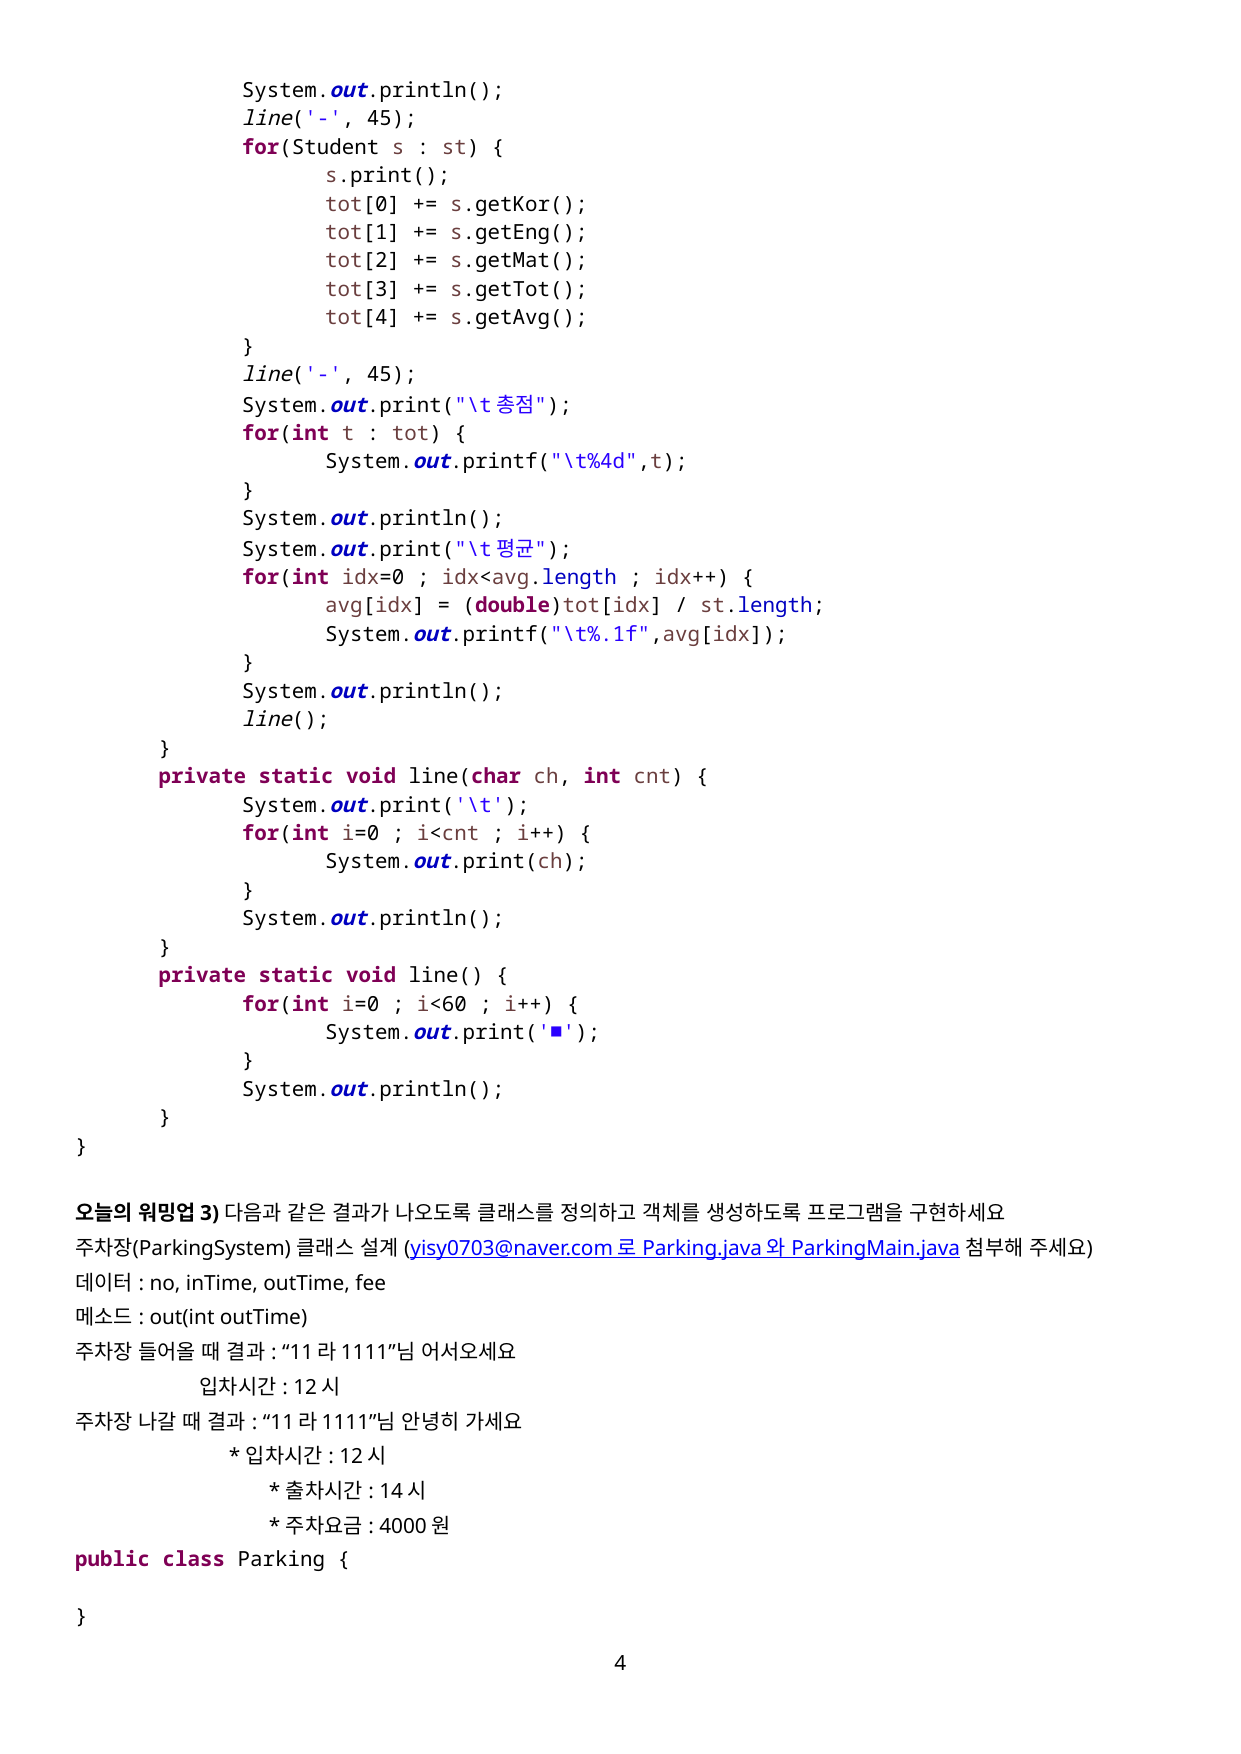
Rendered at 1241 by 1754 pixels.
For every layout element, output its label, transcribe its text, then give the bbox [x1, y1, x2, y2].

text * 입차시간 : 12시 [75, 1440, 1165, 1470]
text 입차시간 : 12시 [75, 1370, 1165, 1400]
text } [75, 1102, 1165, 1131]
text } [75, 647, 1165, 676]
text System.out.println(); [75, 503, 1165, 532]
text s.print(); [75, 160, 1165, 189]
text 데이터 : no, inTime, outTime, fee [75, 1266, 1165, 1296]
text 주차장 나갈 때 결과 : “11라1111”님 안녕히 가세요 [75, 1405, 1165, 1435]
text avg[idx] = (double)tot[idx] / st.length; [75, 591, 1165, 619]
text } [75, 932, 1165, 960]
text tot[0] += s.getKor(); [75, 189, 1165, 217]
text 주차장(ParkingSystem) 클래스 설계 (yisy0703@naver.com로 Parking.java와 ParkingMain.java 첨부해 주세요) [75, 1231, 1165, 1261]
text for(int i=0 ; i<cnt ; i++) { [75, 818, 1165, 847]
text * 주차요금 : 4000원 [75, 1509, 1165, 1539]
text line('-', 45); [75, 359, 1165, 388]
text for(int t : tot) { [75, 418, 1165, 447]
text System.out.print(ch); [75, 847, 1165, 875]
text System.out.print('■'); [75, 1017, 1165, 1046]
text System.out.printf("\t%4d",t); [75, 447, 1165, 475]
text } [75, 331, 1165, 359]
text tot[3] += s.getTot(); [75, 274, 1165, 302]
text tot[2] += s.getMat(); [75, 246, 1165, 274]
text for(int idx=0 ; idx<avg.length ; idx++) { [75, 562, 1165, 591]
text System.out.print("\t총점"); [75, 388, 1165, 418]
text } [75, 875, 1165, 903]
text } [75, 733, 1165, 761]
text for(Student s : st) { [75, 132, 1165, 160]
text System.out.println(); [75, 676, 1165, 704]
text } [75, 1601, 1165, 1629]
text } [75, 1046, 1165, 1074]
text 오늘의 워밍업3) 다음과 같은 결과가 나오도록 클래스를 정의하고 객체를 생성하도록 프로그램을 구현하세요 [75, 1196, 1165, 1226]
text for(int i=0 ; i<60 ; i++) { [75, 989, 1165, 1017]
text } [75, 1131, 1165, 1159]
text System.out.println(); [75, 1074, 1165, 1102]
text System.out.print('\t'); [75, 790, 1165, 818]
text * 출차시간 : 14시 [75, 1474, 1165, 1505]
text 주차장 들어올 때 결과 : “11라1111”님 어서오세요 [75, 1335, 1165, 1366]
text tot[1] += s.getEng(); [75, 217, 1165, 246]
text } [75, 475, 1165, 503]
text tot[4] += s.getAvg(); [75, 302, 1165, 331]
text public class Parking { [75, 1544, 1165, 1572]
text 메소드 : out(int outTime) [75, 1301, 1165, 1331]
text System.out.printf("\t%.1f",avg[idx]); [75, 619, 1165, 647]
text System.out.print("\t평균"); [75, 532, 1165, 562]
text System.out.println(); [75, 903, 1165, 932]
text line('-', 45); [75, 103, 1165, 132]
text private static void line(char ch, int cnt) { [75, 761, 1165, 790]
text System.out.println(); [75, 75, 1165, 103]
text private static void line() { [75, 960, 1165, 989]
text line(); [75, 704, 1165, 733]
